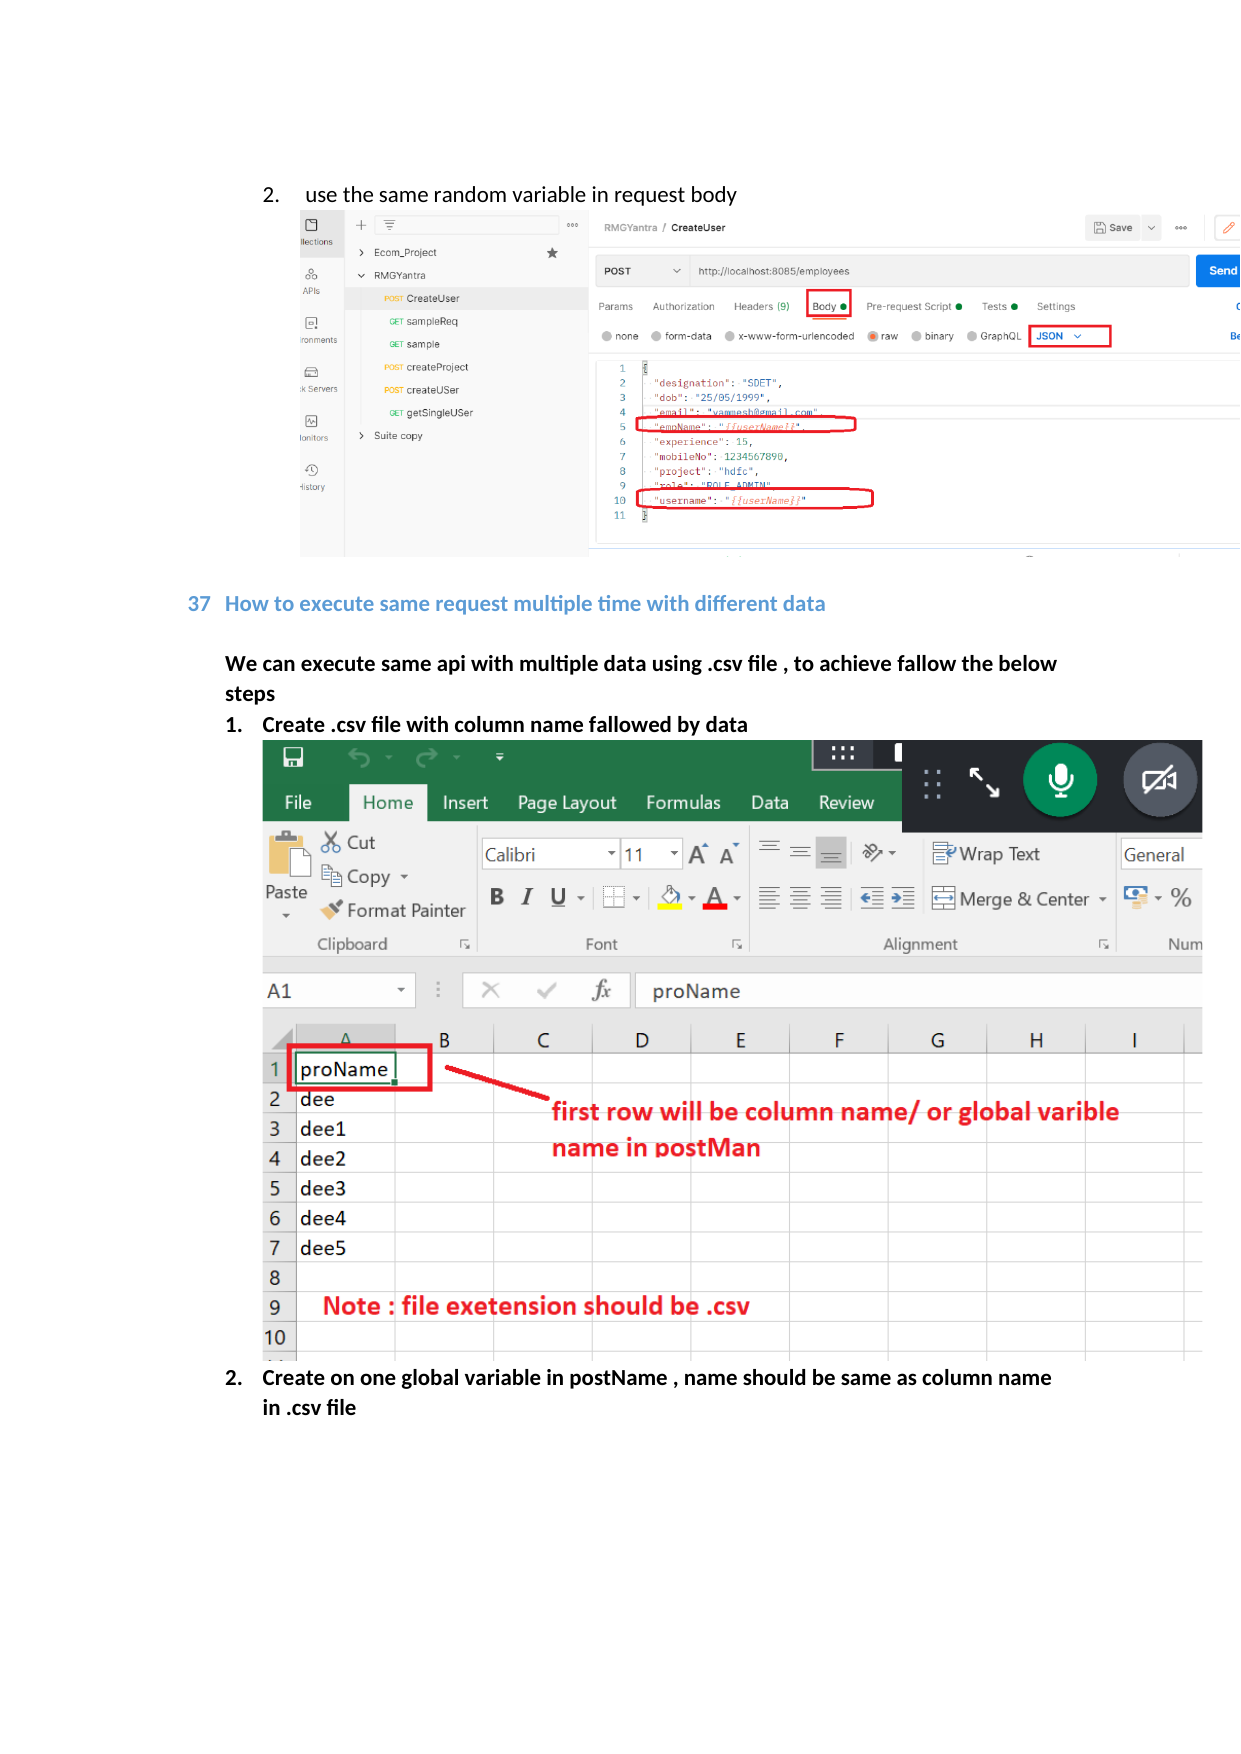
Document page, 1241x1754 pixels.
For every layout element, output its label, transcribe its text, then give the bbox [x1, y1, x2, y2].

list We can execute same api with multiple data using .csv file , to achieve fallow the below steps [225, 649, 1090, 707]
list use the same random variable in request body [262, 180, 1090, 208]
picture [300, 210, 1240, 557]
list Create on one global variable in postName , name should be same as column name in .csv file [225, 1363, 1090, 1421]
list How to execute same request multiple time with different data [187, 589, 1090, 617]
list Create .csv file with column name fallowed by data [225, 710, 1090, 738]
picture [262, 740, 1203, 1361]
